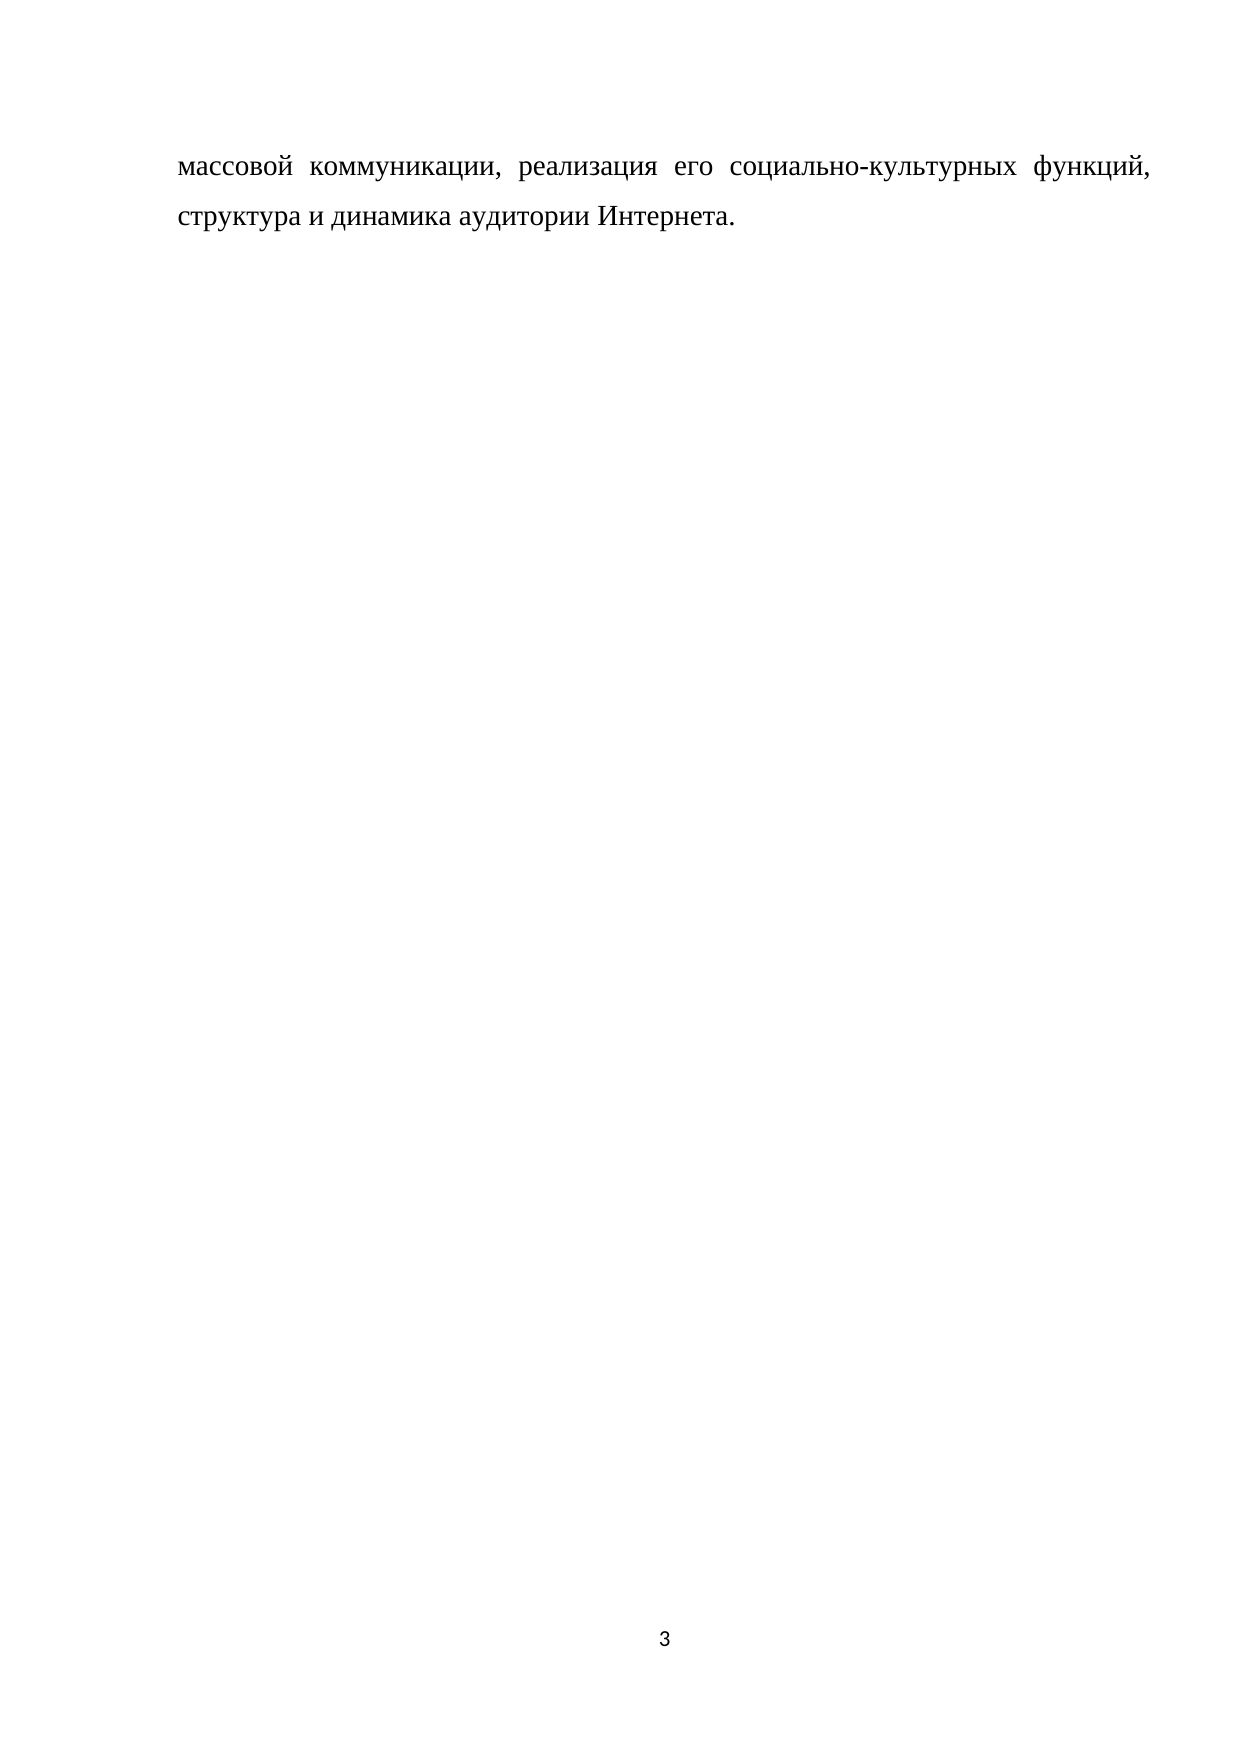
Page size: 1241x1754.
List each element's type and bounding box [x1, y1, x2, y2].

text [177, 148, 1152, 232]
